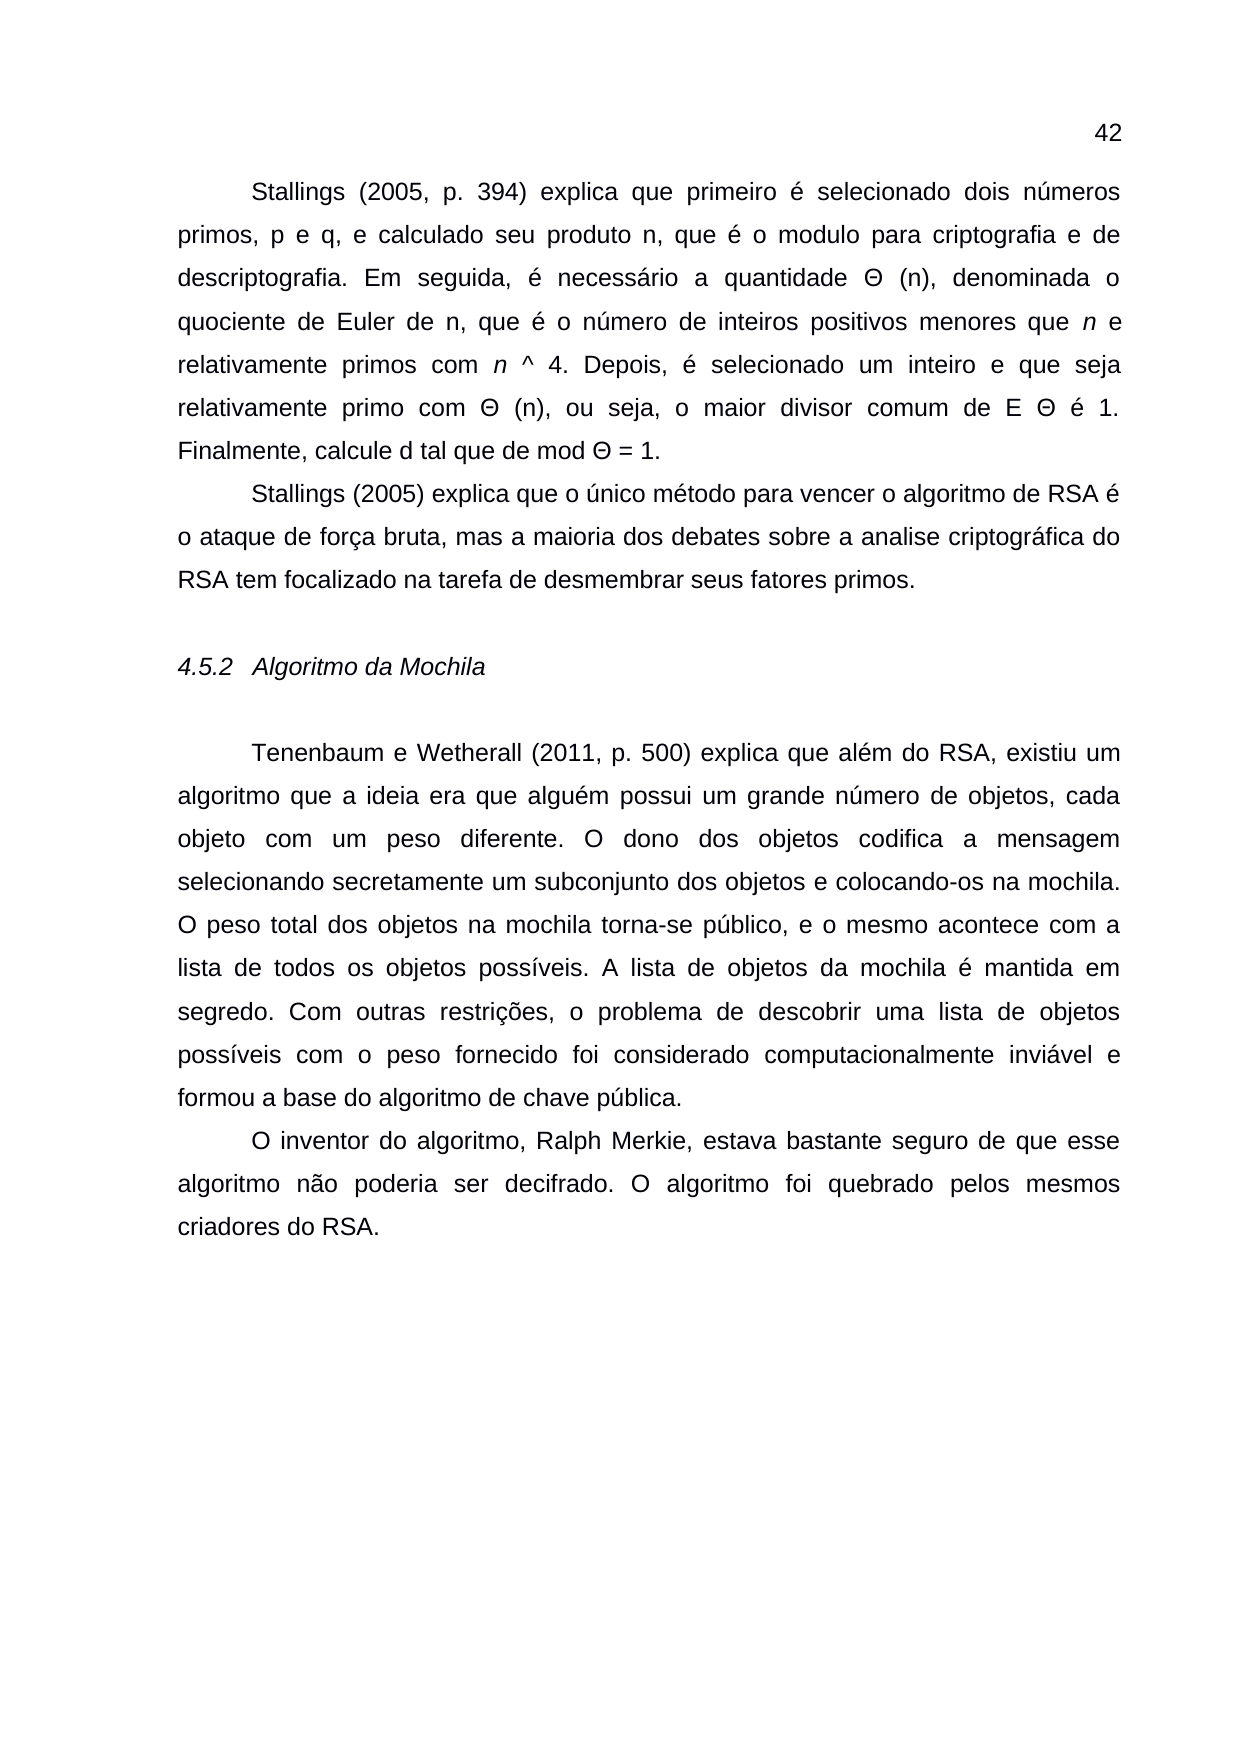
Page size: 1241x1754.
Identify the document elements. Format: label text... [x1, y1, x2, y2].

text Stallings (2005, p. 394) explica que primeiro é selecionado dois números primos, p e q, e calculado seu produto n, que é o modulo para criptografia e de descriptografia. Em seguida, é necessário a quantidade Θ (n), denominada o quociente de Euler de n, que é o número de inteiros positivos menores que n e relativamente primos com n ^ 4. Depois, é selecionado um inteiro e que seja relativamente primo com Θ (n), ou seja, o maior divisor comum de E Θ é 1. Finalmente, calcule d tal que de mod Θ = 1. [177, 177, 1122, 465]
subtitle Algoritmo da Mochila [177, 652, 1122, 680]
text Tenenbaum e Wetherall (2011, p. 500) explica que além do RSA, existiu um algoritmo que a ideia era que alguém possui um grande número de objetos, cada objeto com um peso diferente. O dono dos objetos codifica a mensagem selecionando secretamente um subconjunto dos objetos e colocando-os na mochila. O peso total dos objetos na mochila torna-se público, e o mesmo acontece com a lista de todos os objetos possíveis. A lista de objetos da mochila é mantida em segredo. Com outras restrições, o problema de descobrir uma lista de objetos possíveis com o peso fornecido foi considerado computacionalmente inviável e formou a base do algoritmo de chave pública. [177, 738, 1122, 1112]
text O inventor do algoritmo, Ralph Merkie, estava bastante seguro de que esse algoritmo não poderia ser decifrado. O algoritmo foi quebrado pelos mesmos criadores do RSA. [177, 1126, 1122, 1241]
text Stallings (2005) explica que o único método para vencer o algoritmo de RSA é o ataque de força bruta, mas a maioria dos debates sobre a analise criptográfica do RSA tem focalizado na tarefa de desmembrar seus fatores primos. [177, 479, 1122, 594]
